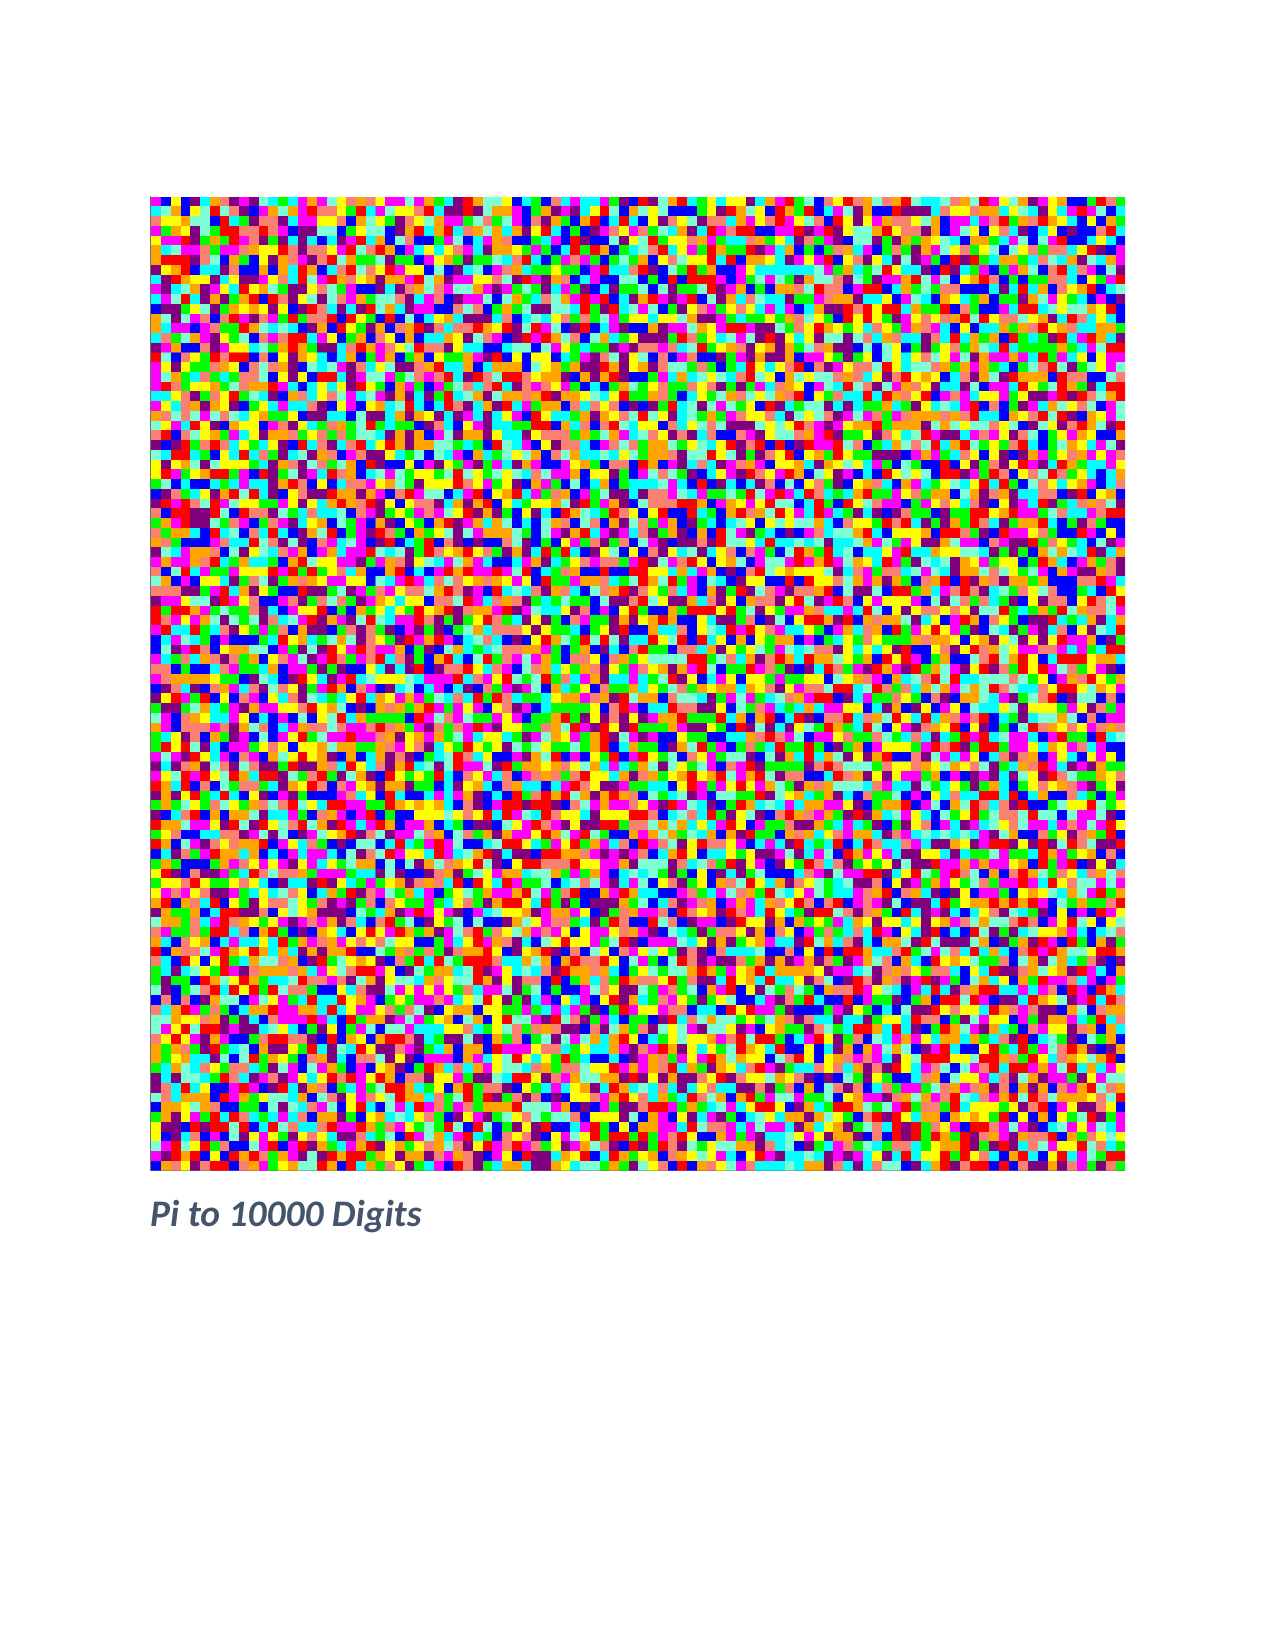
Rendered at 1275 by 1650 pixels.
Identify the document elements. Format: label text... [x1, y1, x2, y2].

text Pi to 10000 Digits [150, 1189, 1125, 1235]
picture [150, 196, 1125, 1171]
